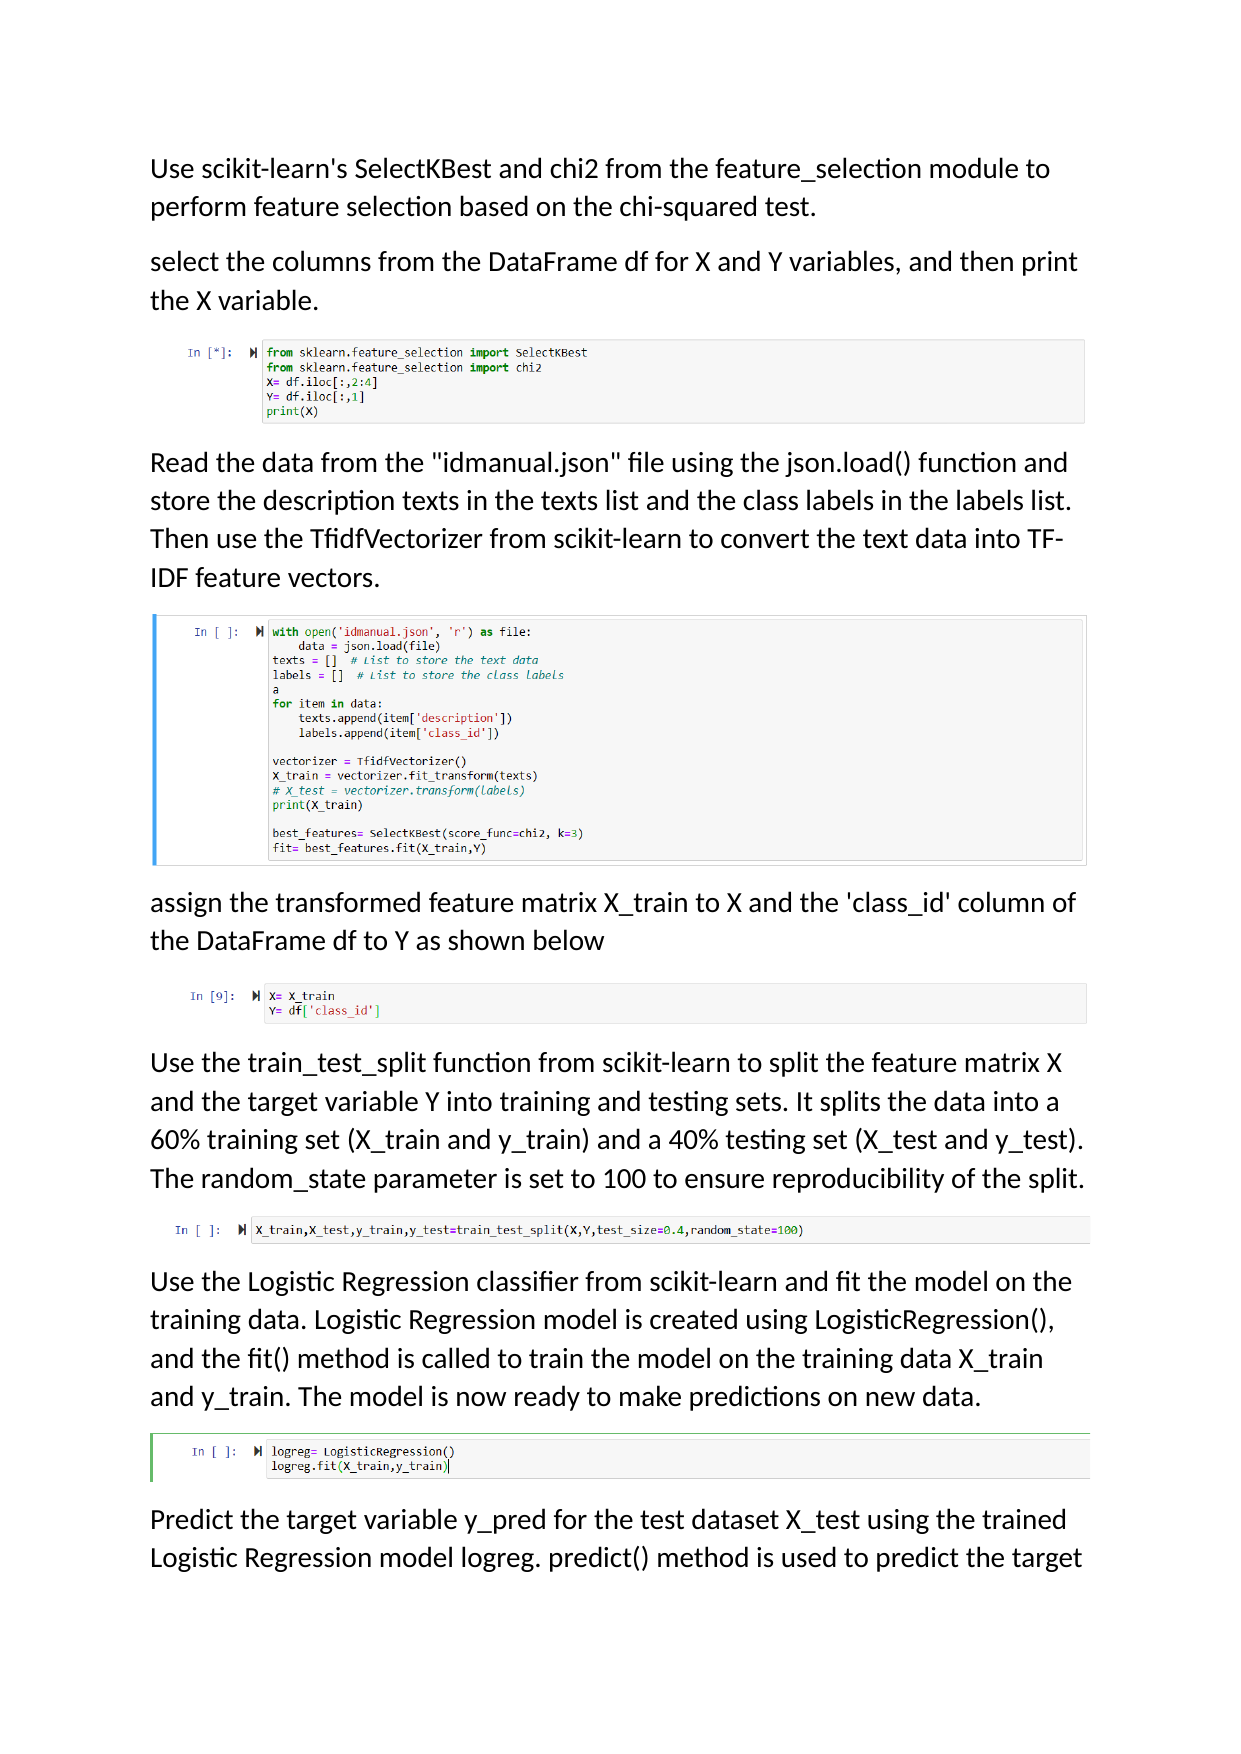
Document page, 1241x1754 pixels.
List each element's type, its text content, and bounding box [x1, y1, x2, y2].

picture [150, 977, 1091, 1026]
picture [150, 614, 1091, 866]
text Read the data from the "idmanual.json" file using the json.load() function and store the description texts in the texts list and the class labels in the labels list. Then use the TfidfVectorizer from scikit-learn to convert the text data into TF-IDF feature vectors. [150, 444, 1090, 594]
text select the columns from the DataFrame df for X and Y variables, and then print the X variable. [150, 243, 1090, 318]
text Use scikit-learn's SelectKBest and chi2 from the feature_selection module to perform feature selection based on the chi-squared test. [150, 150, 1090, 224]
text Use the Logistic Regression classifier from scikit-learn and fit the model on the training data. Logistic Regression model is created using LogisticRegression(), and the fit() method is called to train the model on the training data X_train and y_train. The model is now ready to make predictions on new data. [150, 1263, 1090, 1414]
text Use the train_test_split function from scikit-learn to split the feature matrix X and the target variable Y into training and testing sets. It splits the data into a 60% training set (X_train and y_train) and a 40% testing set (X_test and y_test). The random_state parameter is set to 100 to ensure reproducibility of the split. [150, 1044, 1090, 1196]
text assign the transformed feature matrix X_train to X and the 'class_id' column of the DataFrame df to Y as shown below [150, 884, 1090, 958]
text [150, 1501, 1090, 1575]
picture [150, 1433, 1091, 1482]
picture [150, 337, 1091, 425]
picture [150, 1215, 1091, 1245]
